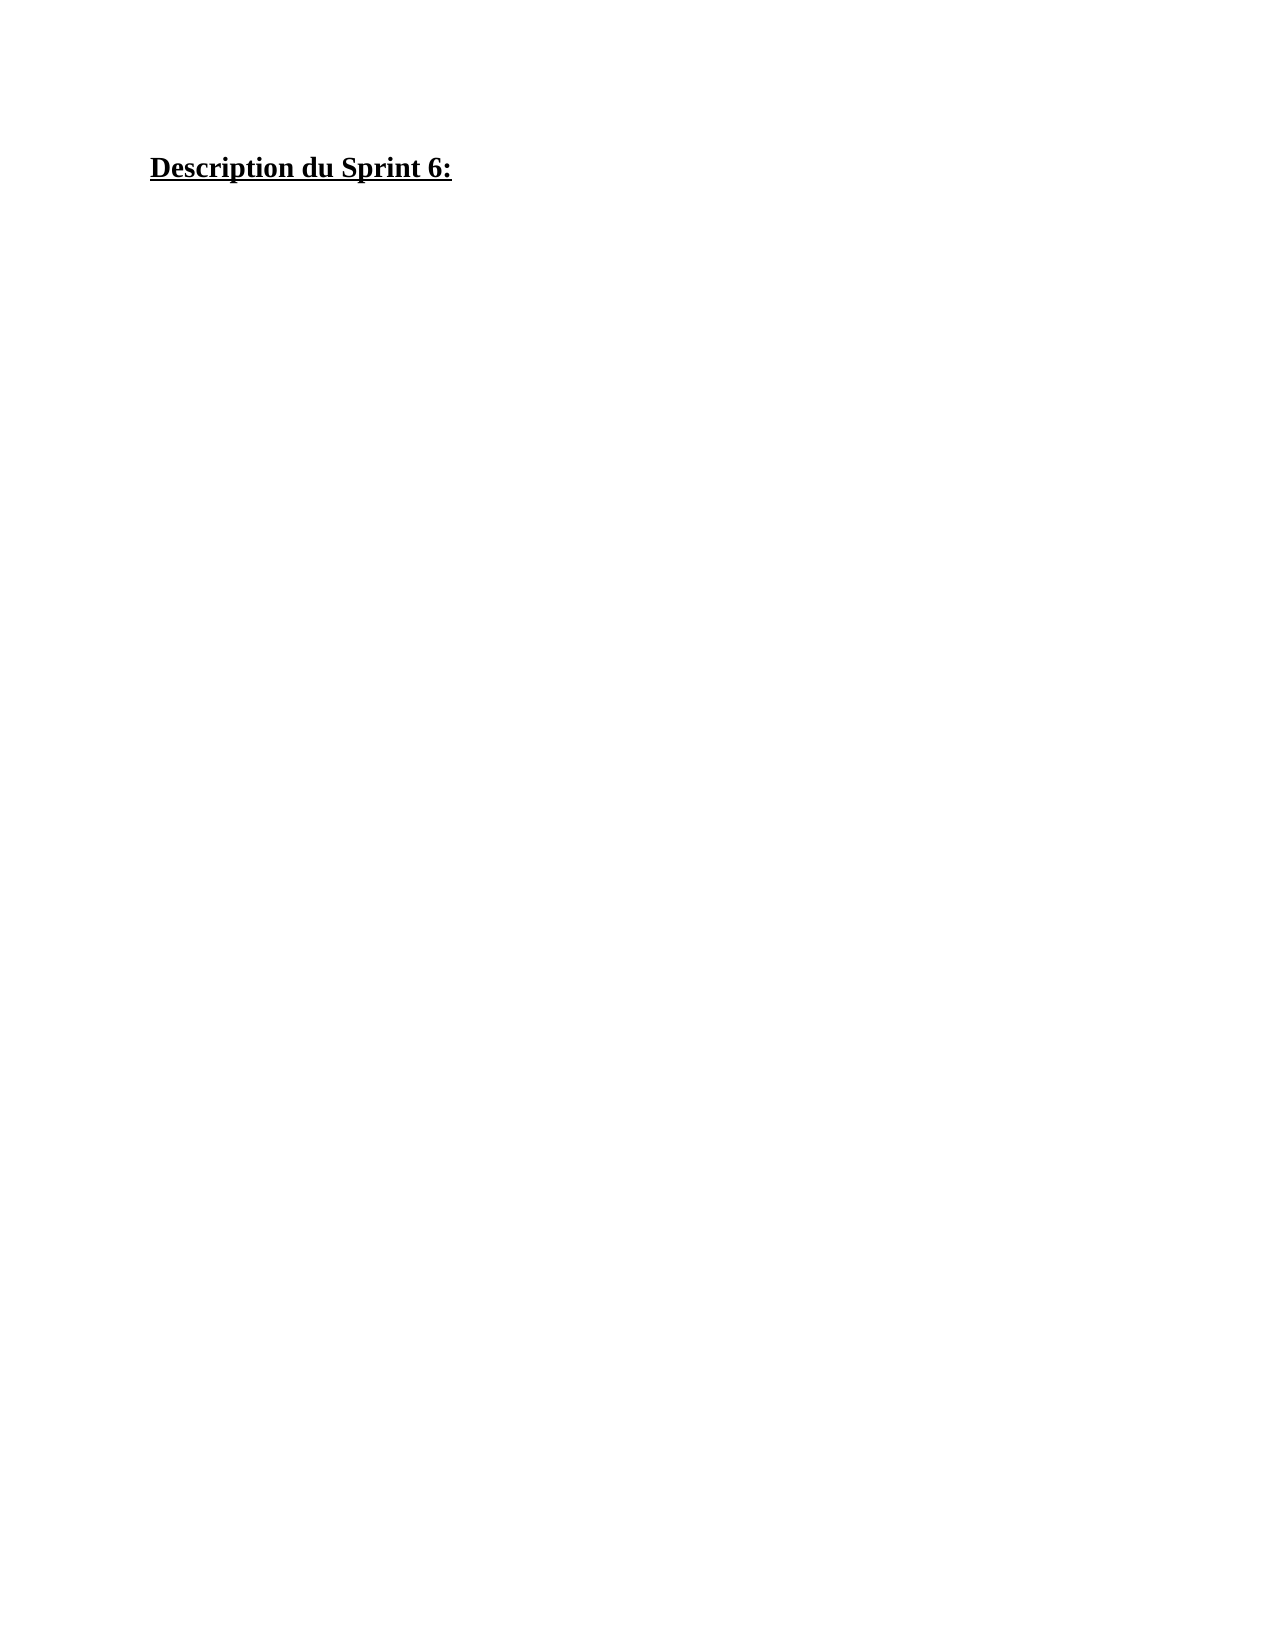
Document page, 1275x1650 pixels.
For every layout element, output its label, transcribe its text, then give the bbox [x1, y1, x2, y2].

text Description du Sprint 6: [150, 150, 1125, 183]
